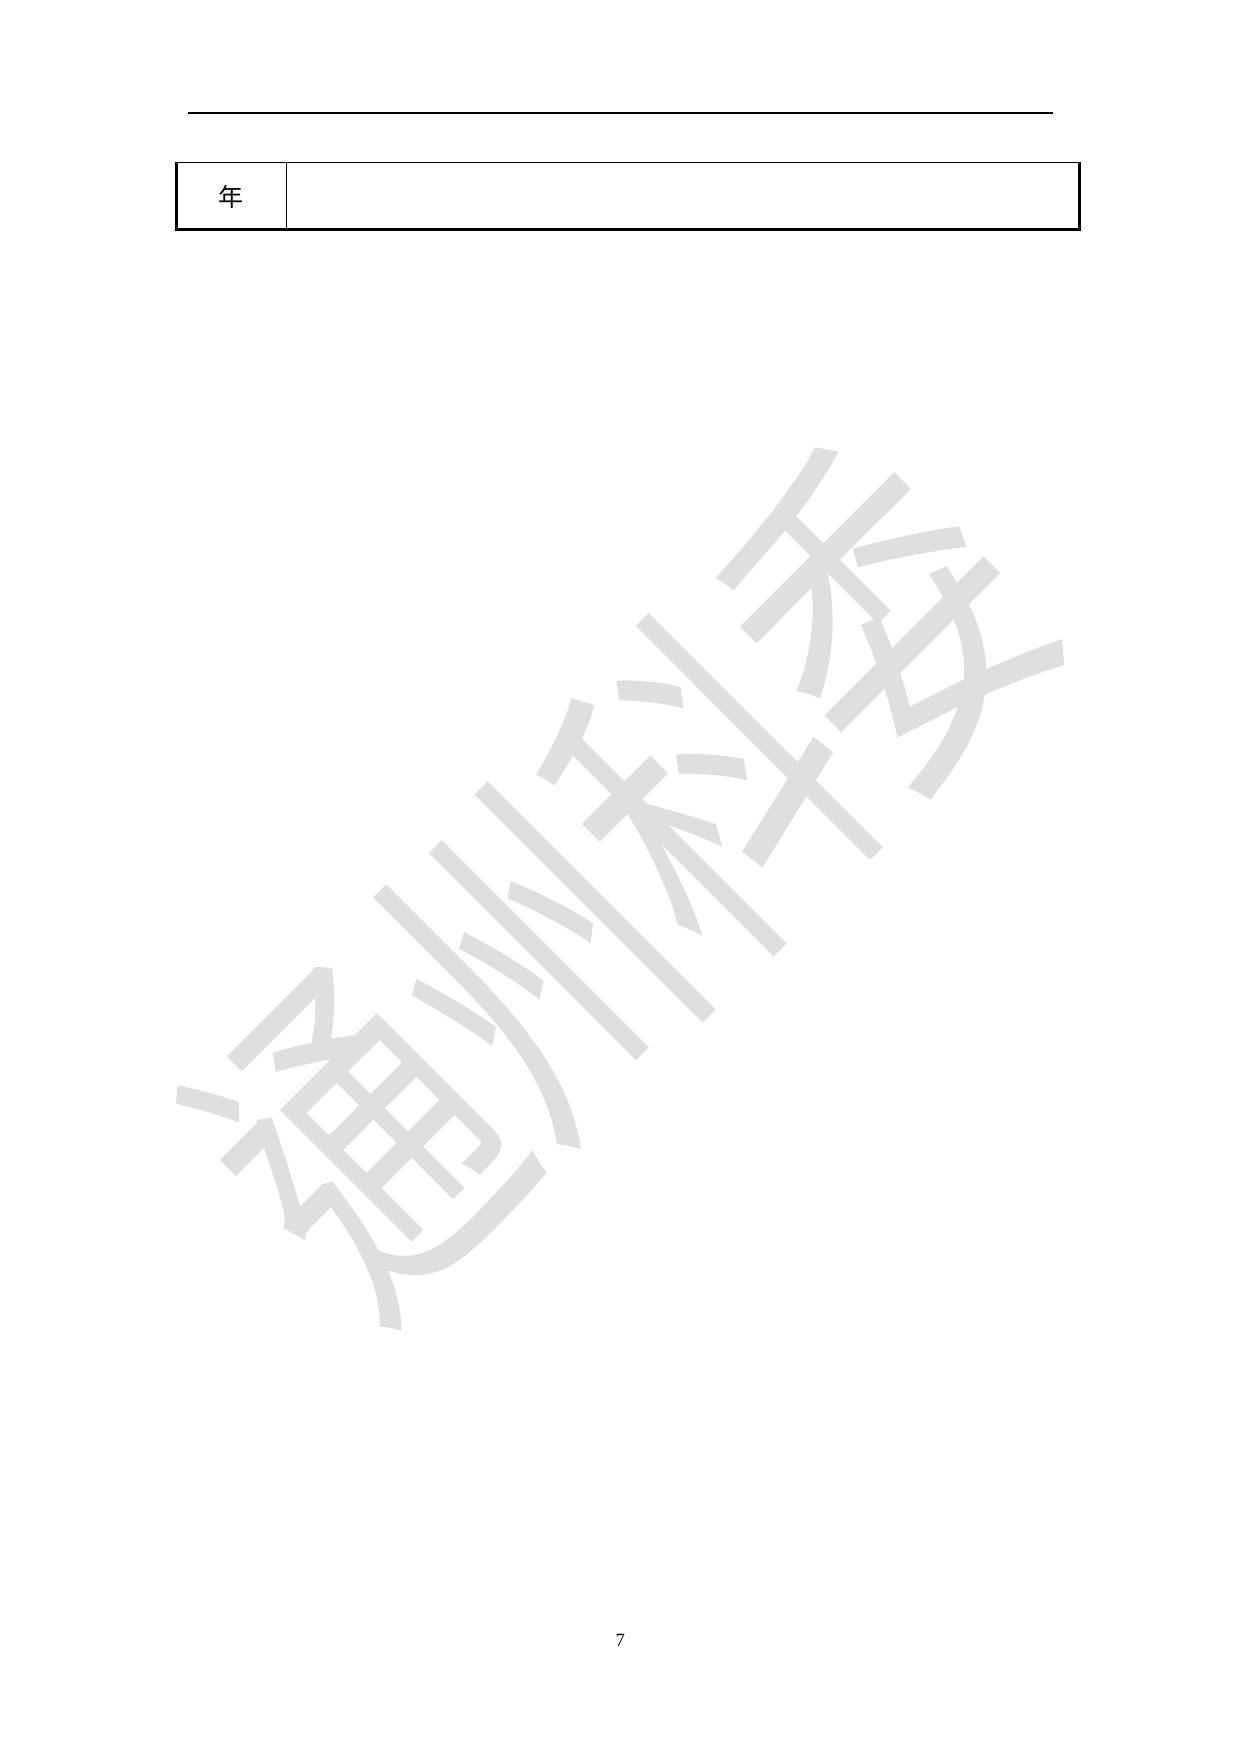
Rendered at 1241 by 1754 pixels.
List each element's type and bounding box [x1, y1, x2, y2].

table_cell [287, 163, 1078, 228]
table_cell [178, 163, 286, 228]
